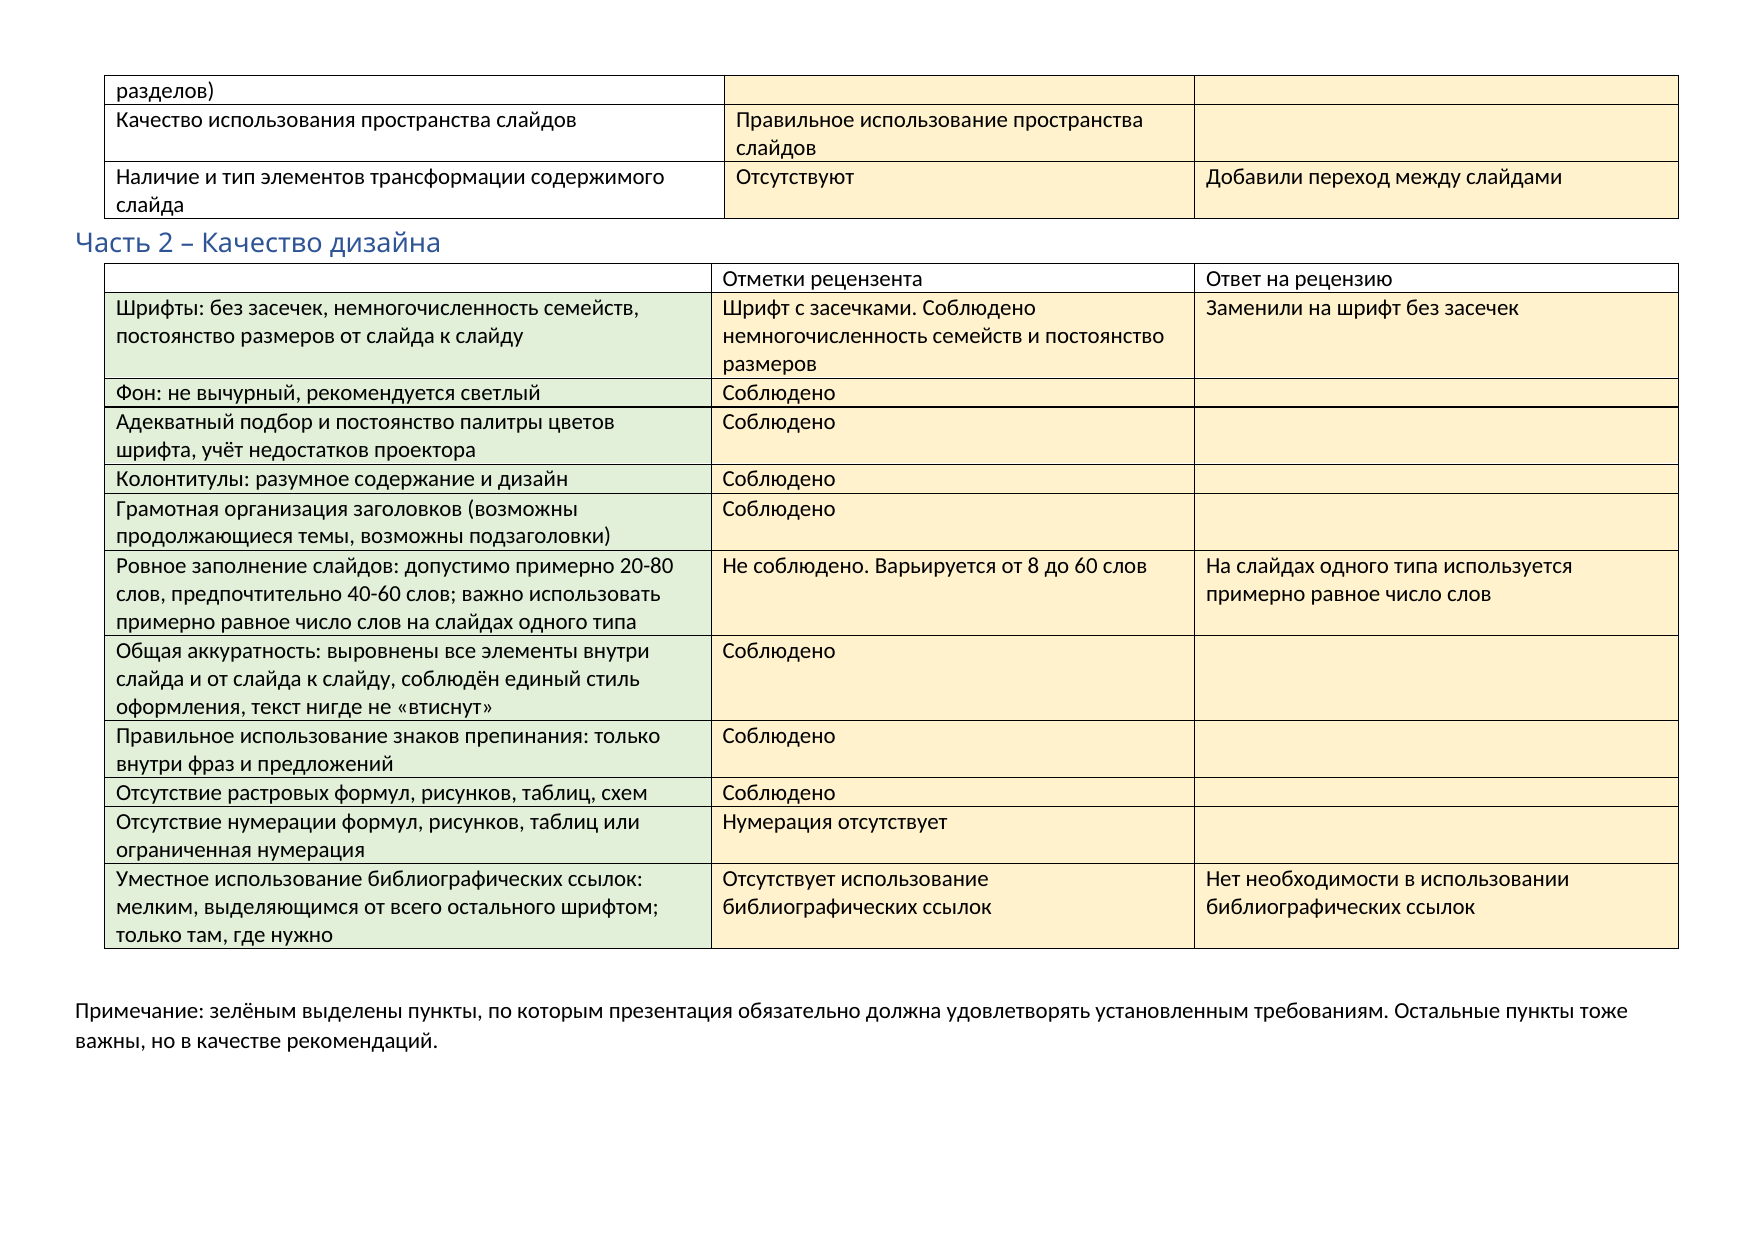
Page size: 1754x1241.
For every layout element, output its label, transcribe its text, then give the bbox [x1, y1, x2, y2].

table_cell Ровное заполнение слайдов: допустимо примерно 20-80 слов, предпочтительно 40-60 слов; важно использовать примерно равное число слов на слайдах одного типа [105, 551, 711, 635]
table_cell Нумерация отсутствует [712, 807, 1194, 863]
table_cell [1195, 778, 1678, 806]
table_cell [725, 76, 1194, 104]
table_cell Фон: не вычурный, рекомендуется светлый [105, 379, 711, 406]
table_cell Отсутствие растровых формул, рисунков, таблиц, схем [105, 778, 711, 806]
table_cell Отсутствуют [725, 162, 1194, 218]
table_cell [1195, 76, 1678, 104]
table_cell Не соблюдено. Варьируется от 8 до 60 слов [712, 551, 1194, 635]
text Примечание: зелёным выделены пункты, по которым презентация обязательно должна удовлетворять установленным требованиям. Остальные пункты тоже важны, но в качестве рекомендаций. [75, 996, 1679, 1054]
table_cell Колонтитулы: разумное содержание и дизайн [105, 465, 711, 493]
table_cell Заменили на шрифт без засечек [1195, 293, 1678, 377]
subtitle Часть 2 – Качество дизайна [75, 223, 1679, 260]
table_cell Шрифт с засечками. Соблюдено немногочисленность семейств и постоянство размеров [712, 293, 1194, 377]
table_cell Правильное использование пространства слайдов [725, 105, 1194, 161]
table_cell [1195, 408, 1678, 463]
table_cell [1195, 105, 1678, 161]
table_cell [1195, 636, 1678, 720]
table_cell Соблюдено [712, 379, 1194, 406]
table_cell Шрифты: без засечек, немногочисленность семейств, постоянство размеров от слайда к слайду [105, 293, 711, 377]
table_cell Правильное использование знаков препинания: только внутри фраз и предложений [105, 721, 711, 777]
table_header [105, 264, 711, 292]
table_header Ответ на рецензию [1195, 264, 1678, 292]
table_cell [1195, 721, 1678, 777]
table_cell Качество использования пространства слайдов [105, 105, 724, 161]
table_cell Отсутствует использование библиографических ссылок [712, 864, 1194, 948]
table_cell Соблюдено [712, 465, 1194, 493]
table_cell На слайдах одного типа используется примерно равное число слов [1195, 551, 1678, 635]
table_cell Добавили переход между слайдами [1195, 162, 1678, 218]
table_cell Соблюдено [712, 721, 1194, 777]
table_cell [1195, 465, 1678, 493]
table_cell Отсутствие нумерации формул, рисунков, таблиц или ограниченная нумерация [105, 807, 711, 863]
table_cell Уместное использование библиографических ссылок: мелким, выделяющимся от всего остального шрифтом; только там, где нужно [105, 864, 711, 948]
table_cell Грамотная организация заголовков (возможны продолжающиеся темы, возможны подзаголовки) [105, 494, 711, 550]
table_cell Наличие и тип элементов трансформации содержимого слайда [105, 162, 724, 218]
table_cell Соблюдено [712, 636, 1194, 720]
table_cell Нет необходимости в использовании библиографических ссылок [1195, 864, 1678, 948]
table_cell [1195, 494, 1678, 550]
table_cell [105, 76, 724, 104]
table_cell Соблюдено [712, 778, 1194, 806]
table_cell Соблюдено [712, 494, 1194, 550]
table_cell Соблюдено [712, 408, 1194, 463]
table_cell Общая аккуратность: выровнены все элементы внутри слайда и от слайда к слайду, соблюдён единый стиль оформления, текст нигде не «втиснут» [105, 636, 711, 720]
table_cell Адекватный подбор и постоянство палитры цветов шрифта, учёт недостатков проектора [105, 408, 711, 463]
table_cell [1195, 379, 1678, 406]
table_header Отметки рецензента [712, 264, 1194, 292]
table_cell [1195, 807, 1678, 863]
